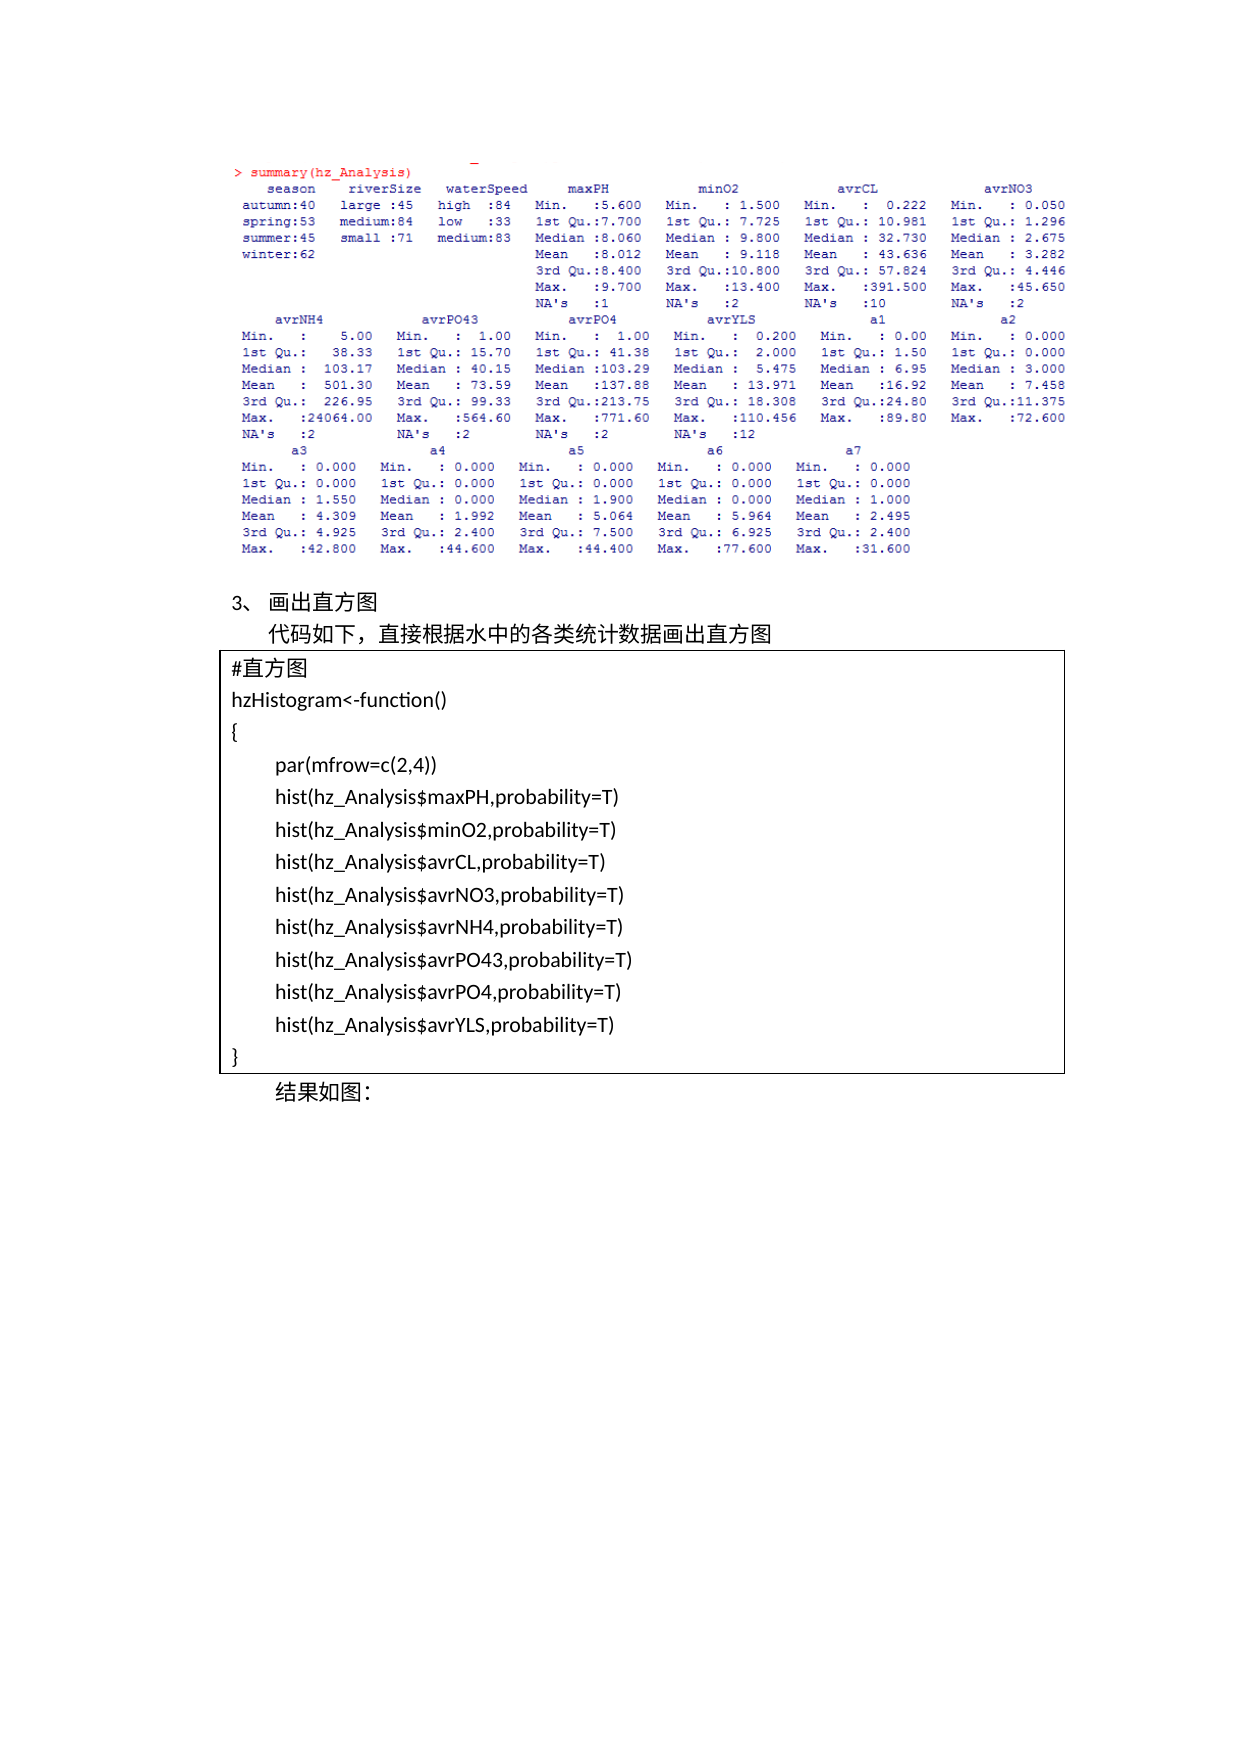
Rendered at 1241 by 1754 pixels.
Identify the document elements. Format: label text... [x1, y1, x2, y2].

text 结果如图： [231, 1074, 1053, 1107]
list 画出直方图 [231, 584, 1053, 617]
list 代码如下，直接根据水中的各类统计数据画出直方图 [269, 617, 1053, 649]
picture [231, 162, 1097, 571]
table_header #直方图 hzHistogram<-function() { par(mfrow=c(2,4)) hist(hz_Analysis$maxPH,probability=T) hist(hz_Analysis$minO2,probability=T) hist(hz_Analysis$avrCL,probability=T) hist(hz_Analysis$avrNO3,probability=T) hist(hz_Analysis$avrNH4,probability=T) hist(hz_Analysis$avrPO43,probability=T) hist(hz_Analysis$avrPO4,probability=T) hist(hz_Analysis$avrYLS,probability=T) } [221, 651, 1064, 1073]
